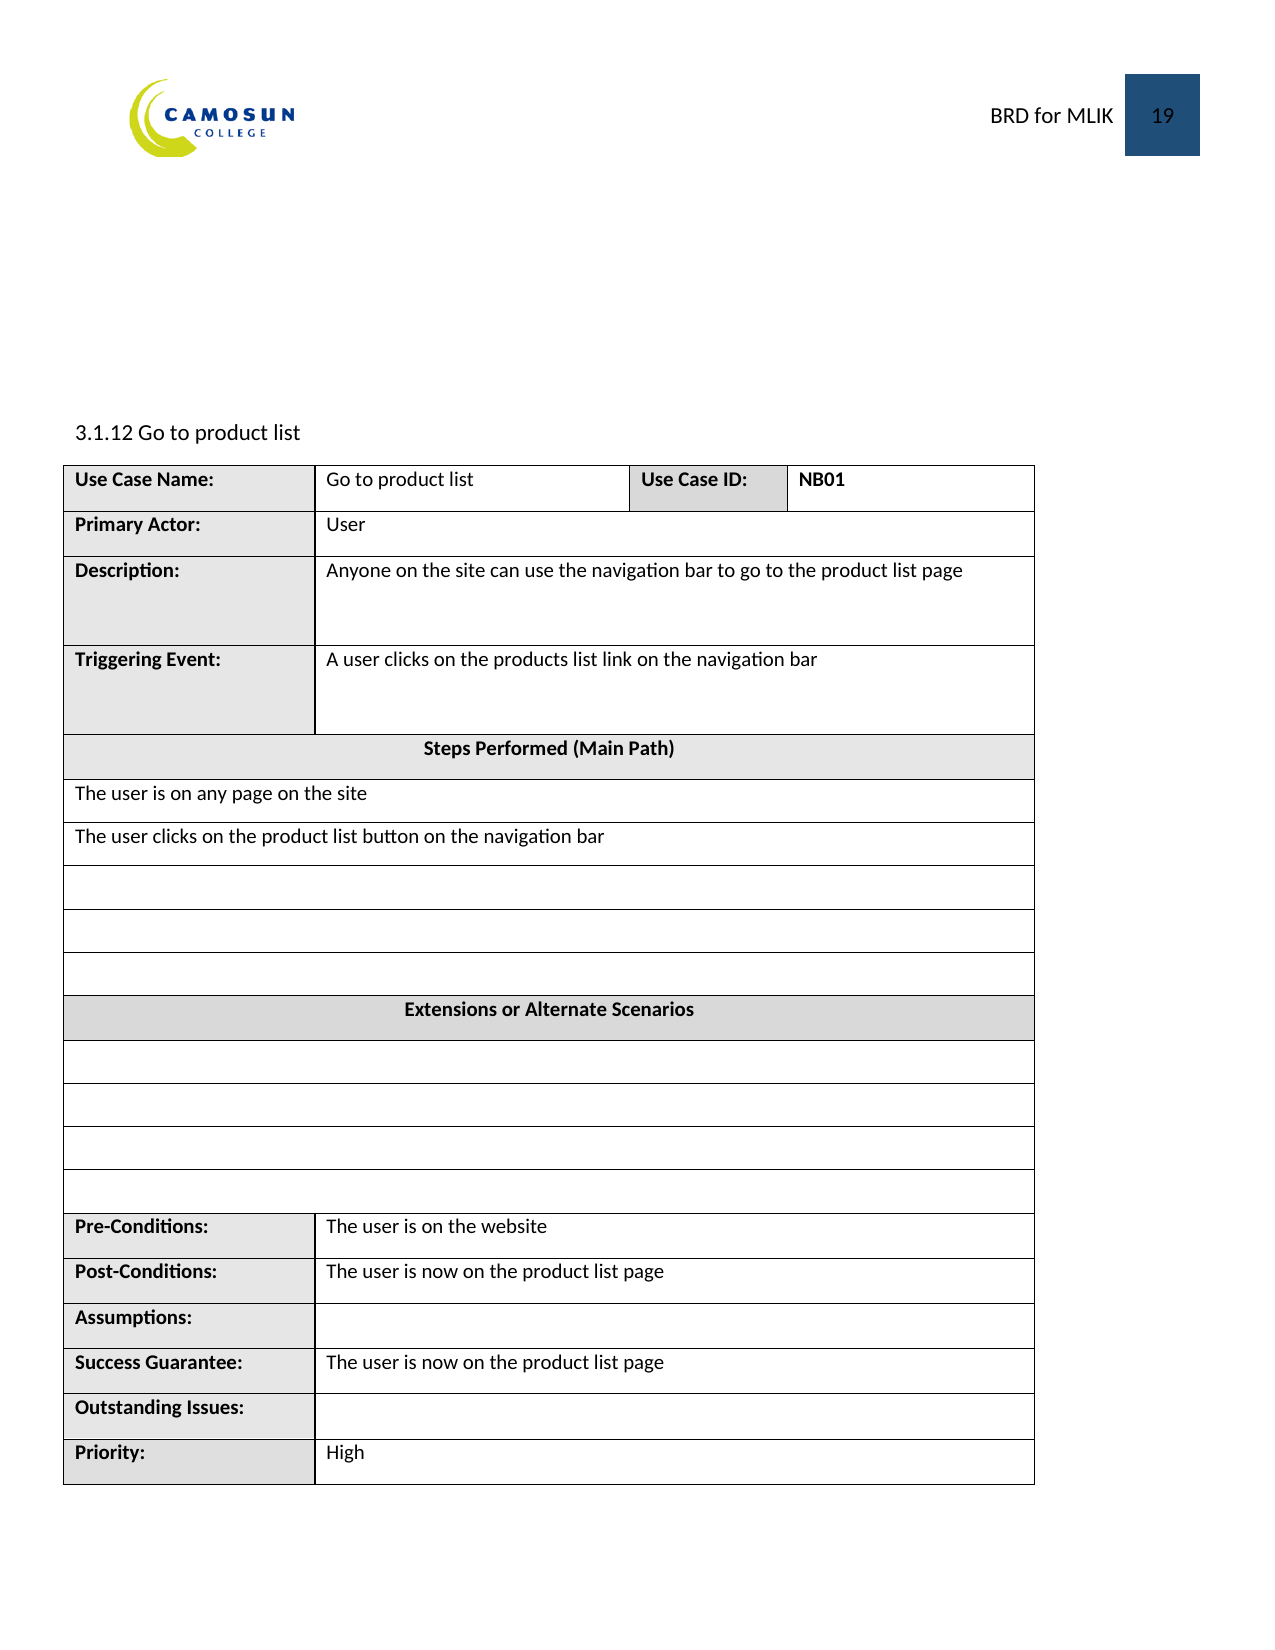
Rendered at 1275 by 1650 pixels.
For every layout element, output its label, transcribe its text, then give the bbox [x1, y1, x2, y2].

table_cell [316, 1304, 1034, 1348]
table_cell The user is on the website [316, 1214, 1034, 1258]
table_cell [64, 1041, 1034, 1083]
table_cell Primary Actor: [64, 512, 314, 556]
table_cell [64, 1084, 1034, 1126]
table_cell [64, 866, 1034, 908]
table_cell Triggering Event: [64, 646, 314, 734]
table_header Use Case Name: [64, 466, 314, 511]
table_cell [64, 910, 1034, 952]
table_header Use Case ID: [630, 466, 787, 511]
table_cell The user clicks on the product list button on the navigation bar [64, 823, 1034, 865]
table_cell [64, 1127, 1034, 1169]
table_cell [316, 1394, 1034, 1438]
table_header NB01 [788, 466, 1034, 511]
table_header Go to product list [316, 466, 629, 511]
table_cell The user is now on the product list page [316, 1349, 1034, 1393]
table_cell A user clicks on the products list link on the navigation bar [316, 646, 1034, 734]
table_cell Assumptions: [64, 1304, 314, 1348]
picture [118, 73, 299, 157]
table_cell High [316, 1440, 1034, 1484]
table_cell [64, 1170, 1034, 1212]
table_cell Steps Performed (Main Path) [64, 735, 1034, 779]
table_cell Outstanding Issues: [64, 1394, 314, 1438]
table_cell Description: [64, 557, 314, 645]
table_cell Priority: [64, 1440, 314, 1484]
table_cell User [316, 512, 1034, 556]
table_cell The user is now on the product list page [316, 1259, 1034, 1303]
table_cell Success Guarantee: [64, 1349, 314, 1393]
table_cell Anyone on the site can use the navigation bar to go to the product list page [316, 557, 1034, 645]
table_cell Pre-Conditions: [64, 1214, 314, 1258]
table_cell The user is on any page on the site [64, 780, 1034, 822]
table_cell Post-Conditions: [64, 1259, 314, 1303]
text 3.1.12 Go to product list [75, 418, 1200, 446]
table_cell [64, 953, 1034, 995]
table_cell Extensions or Alternate Scenarios [64, 996, 1034, 1040]
